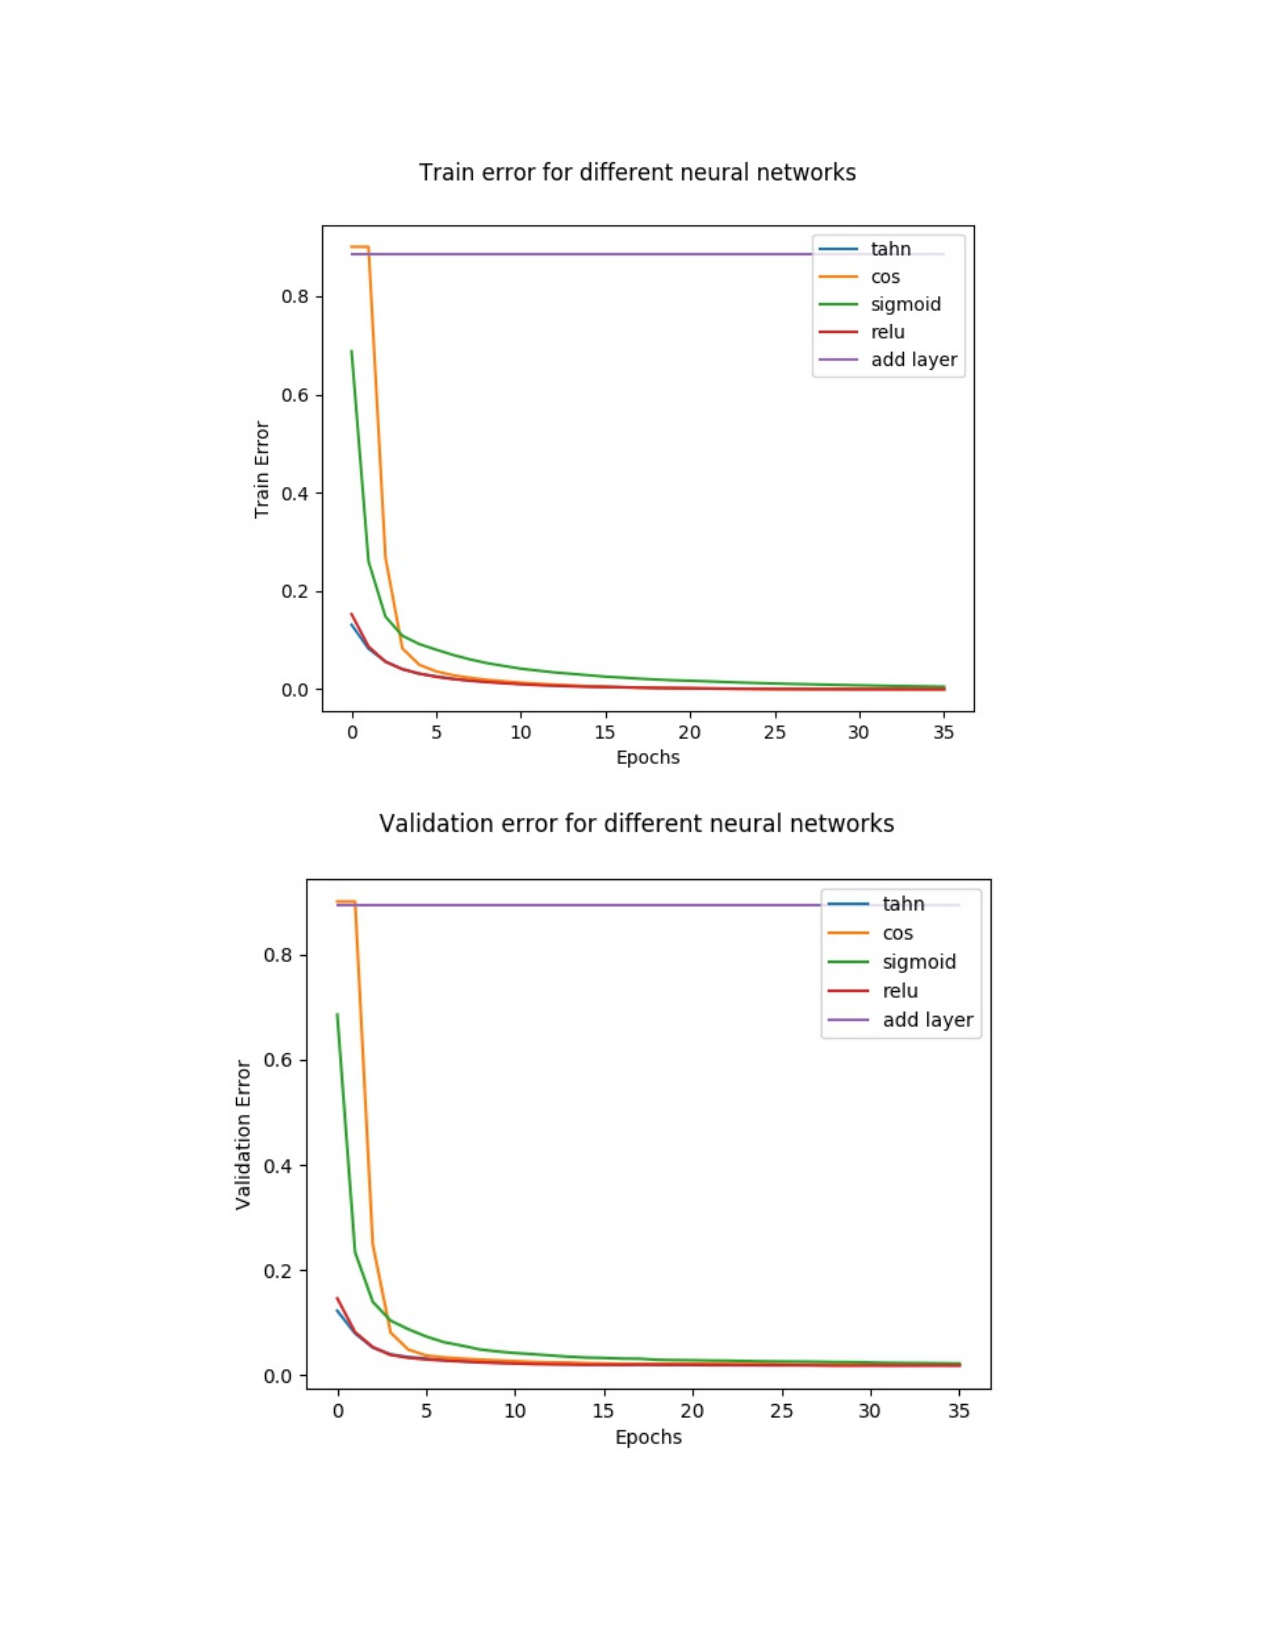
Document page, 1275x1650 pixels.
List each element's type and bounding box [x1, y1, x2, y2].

picture [196, 799, 1079, 1462]
picture [217, 150, 1058, 781]
